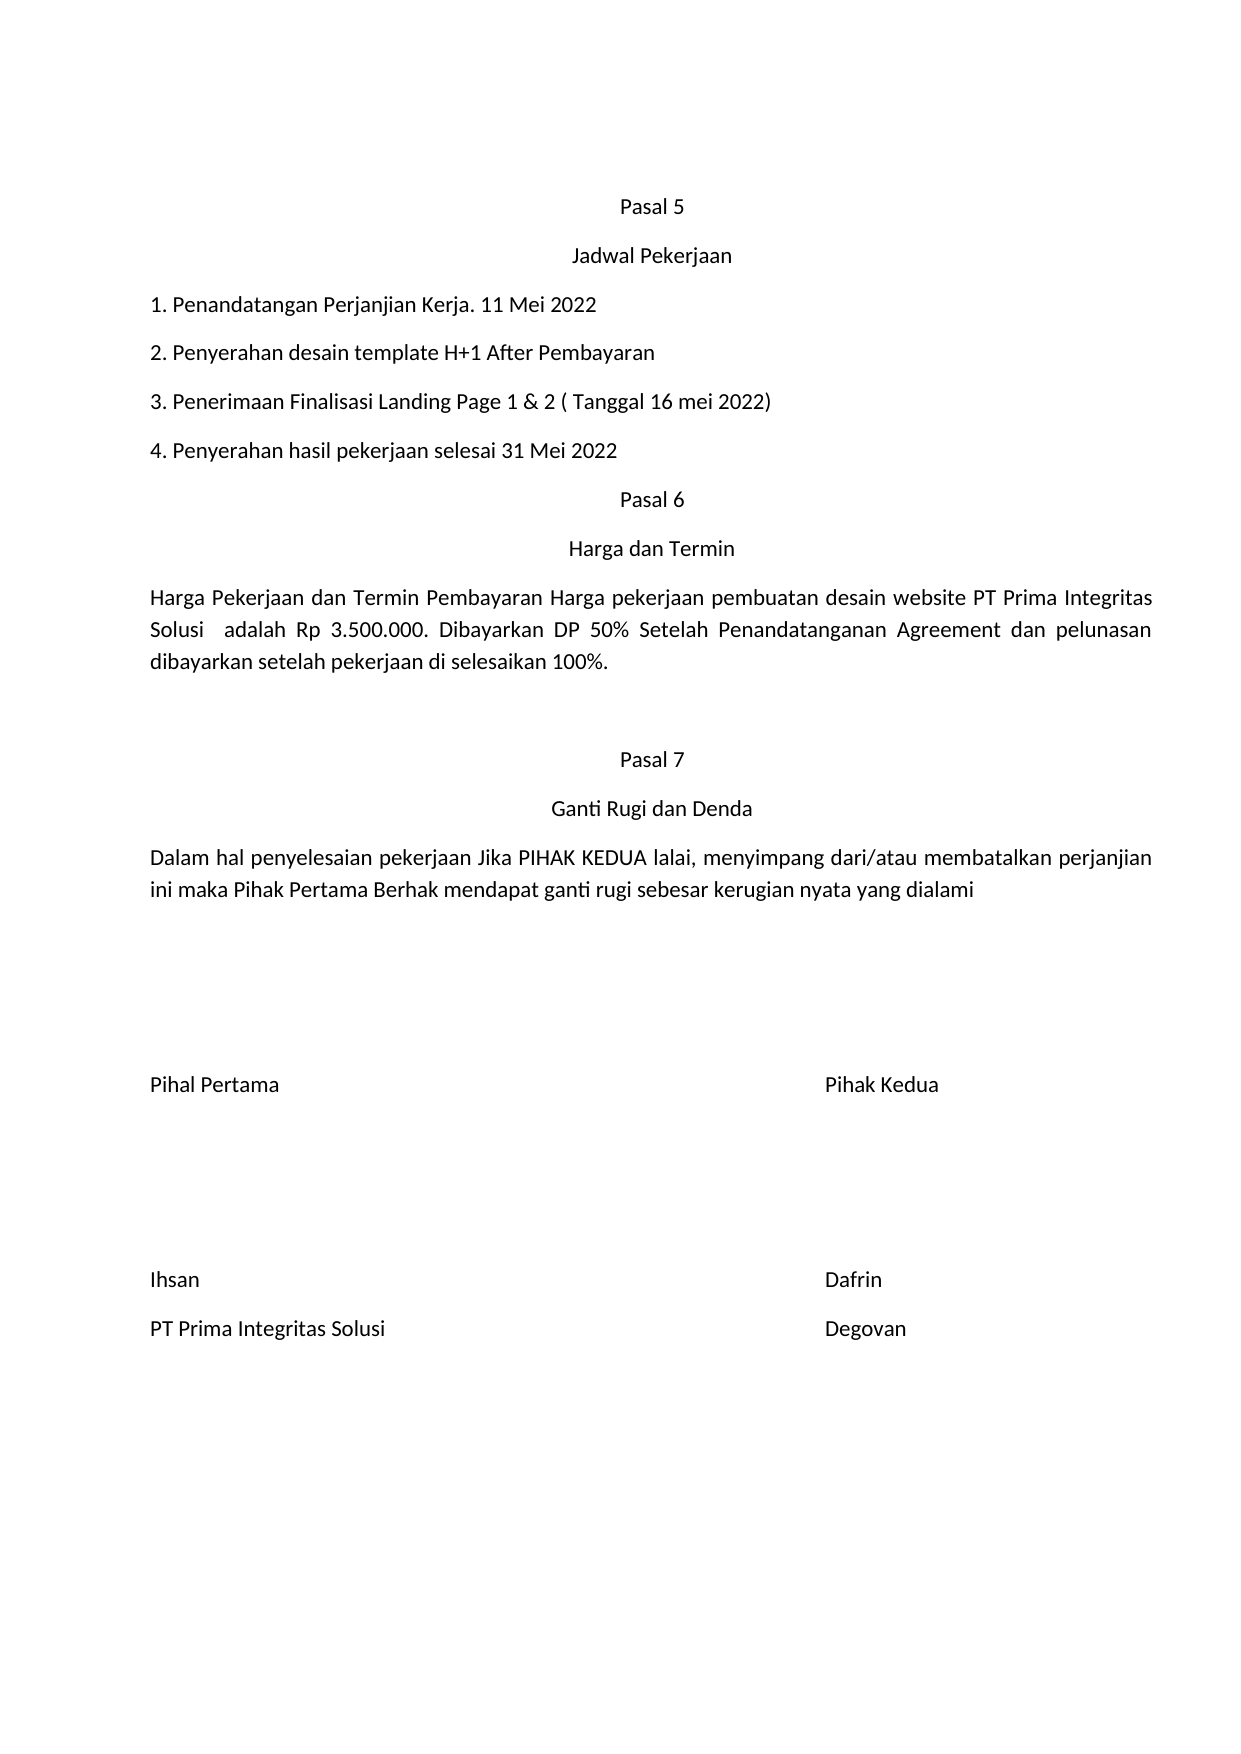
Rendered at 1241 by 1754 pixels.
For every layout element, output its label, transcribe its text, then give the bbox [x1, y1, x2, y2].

text Pasal 7 [150, 745, 1154, 773]
text Ihsan Dafrin [150, 1266, 1154, 1294]
text PT Prima Integritas Solusi Degovan [150, 1314, 1154, 1342]
text Pasal 6 [150, 485, 1154, 513]
text Harga dan Termin [150, 534, 1154, 562]
text 3. Penerimaan Finalisasi Landing Page 1 & 2 ( Tanggal 16 mei 2022) [150, 387, 1154, 415]
text 4. Penyerahan hasil pekerjaan selesai 31 Mei 2022 [150, 436, 1154, 464]
text 1. Penandatangan Perjanjian Kerja. 11 Mei 2022 [150, 290, 1154, 318]
text Jadwal Pekerjaan [150, 241, 1154, 269]
text Harga Pekerjaan dan Termin Pembayaran Harga pekerjaan pembuatan desain website PT Prima Integritas Solusi adalah Rp 3.500.000. Dibayarkan DP 50% Setelah Penandatanganan Agreement dan pelunasan dibayarkan setelah pekerjaan di selesaikan 100%. [150, 583, 1154, 675]
text 2. Penyerahan desain template H+1 After Pembayaran [150, 338, 1154, 367]
text Dalam hal penyelesaian pekerjaan Jika PIHAK KEDUA lalai, menyimpang dari/atau membatalkan perjanjian ini maka Pihak Pertama Berhak mendapat ganti rugi sebesar kerugian nyata yang dialami [150, 843, 1154, 903]
text Pihal Pertama Pihak Kedua [150, 1070, 1154, 1098]
text Ganti Rugi dan Denda [150, 794, 1154, 822]
text Pasal 5 [150, 192, 1154, 220]
